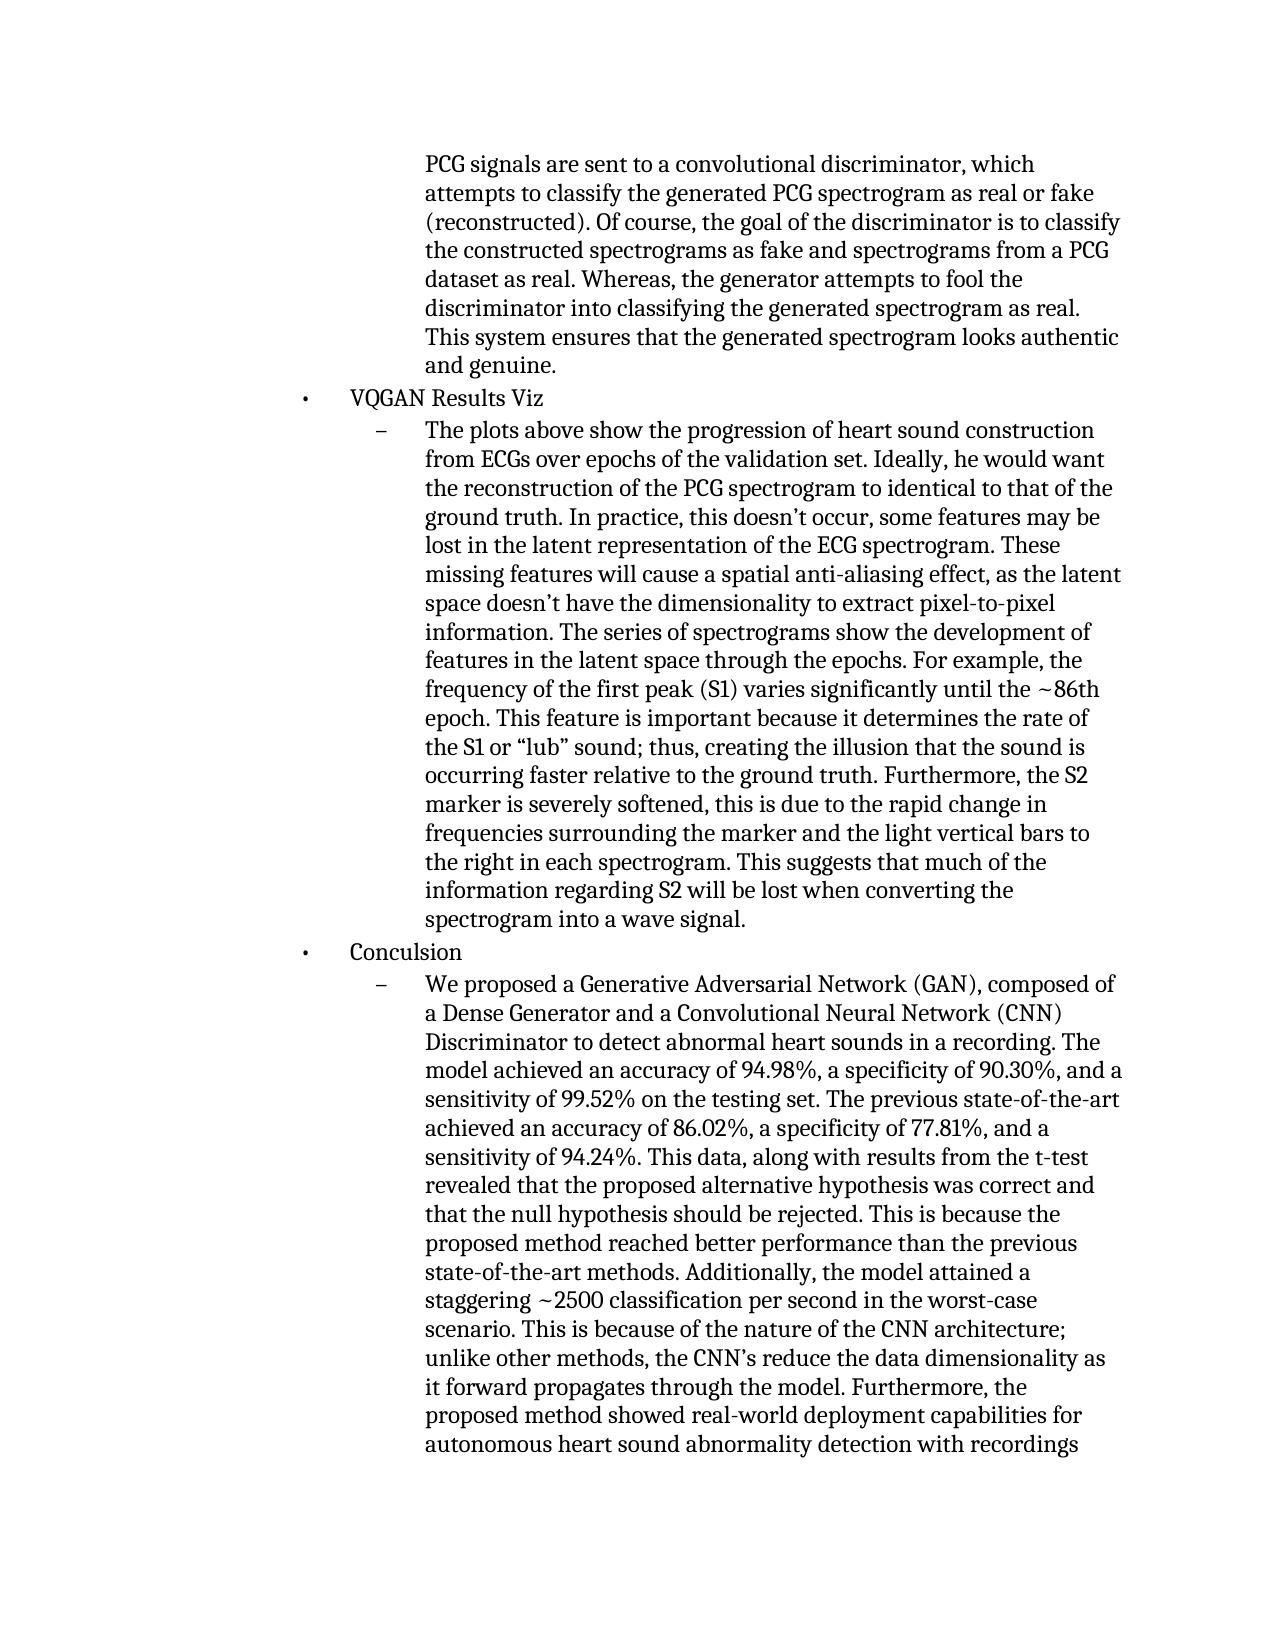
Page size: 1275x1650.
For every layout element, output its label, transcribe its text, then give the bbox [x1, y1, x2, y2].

list VQGAN Results Viz [300, 384, 1125, 412]
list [375, 150, 1125, 380]
list Conculsion [300, 937, 1125, 966]
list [375, 970, 1125, 1459]
list The plots above show the progression of heart sound construction from ECGs over epochs of the validation set. Ideally, he would want the reconstruction of the PCG spectrogram to identical to that of the ground truth. In practice, this doesn’t occur, some features may be lost in the latent representation of the ECG spectrogram. These missing features will cause a spatial anti-aliasing effect, as the latent space doesn’t have the dimensionality to extract pixel-to-pixel information. The series of spectrograms show the development of features in the latent space through the epochs. For example, the frequency of the first peak (S1) varies significantly until the ~86th epoch. This feature is important because it determines the rate of the S1 or “lub” sound; thus, creating the illusion that the sound is occurring faster relative to the ground truth. Furthermore, the S2 marker is severely softened, this is due to the rapid change in frequencies surrounding the marker and the light vertical bars to the right in each spectrogram. This suggests that much of the information regarding S2 will be lost when converting the spectrogram into a wave signal. [375, 416, 1125, 934]
